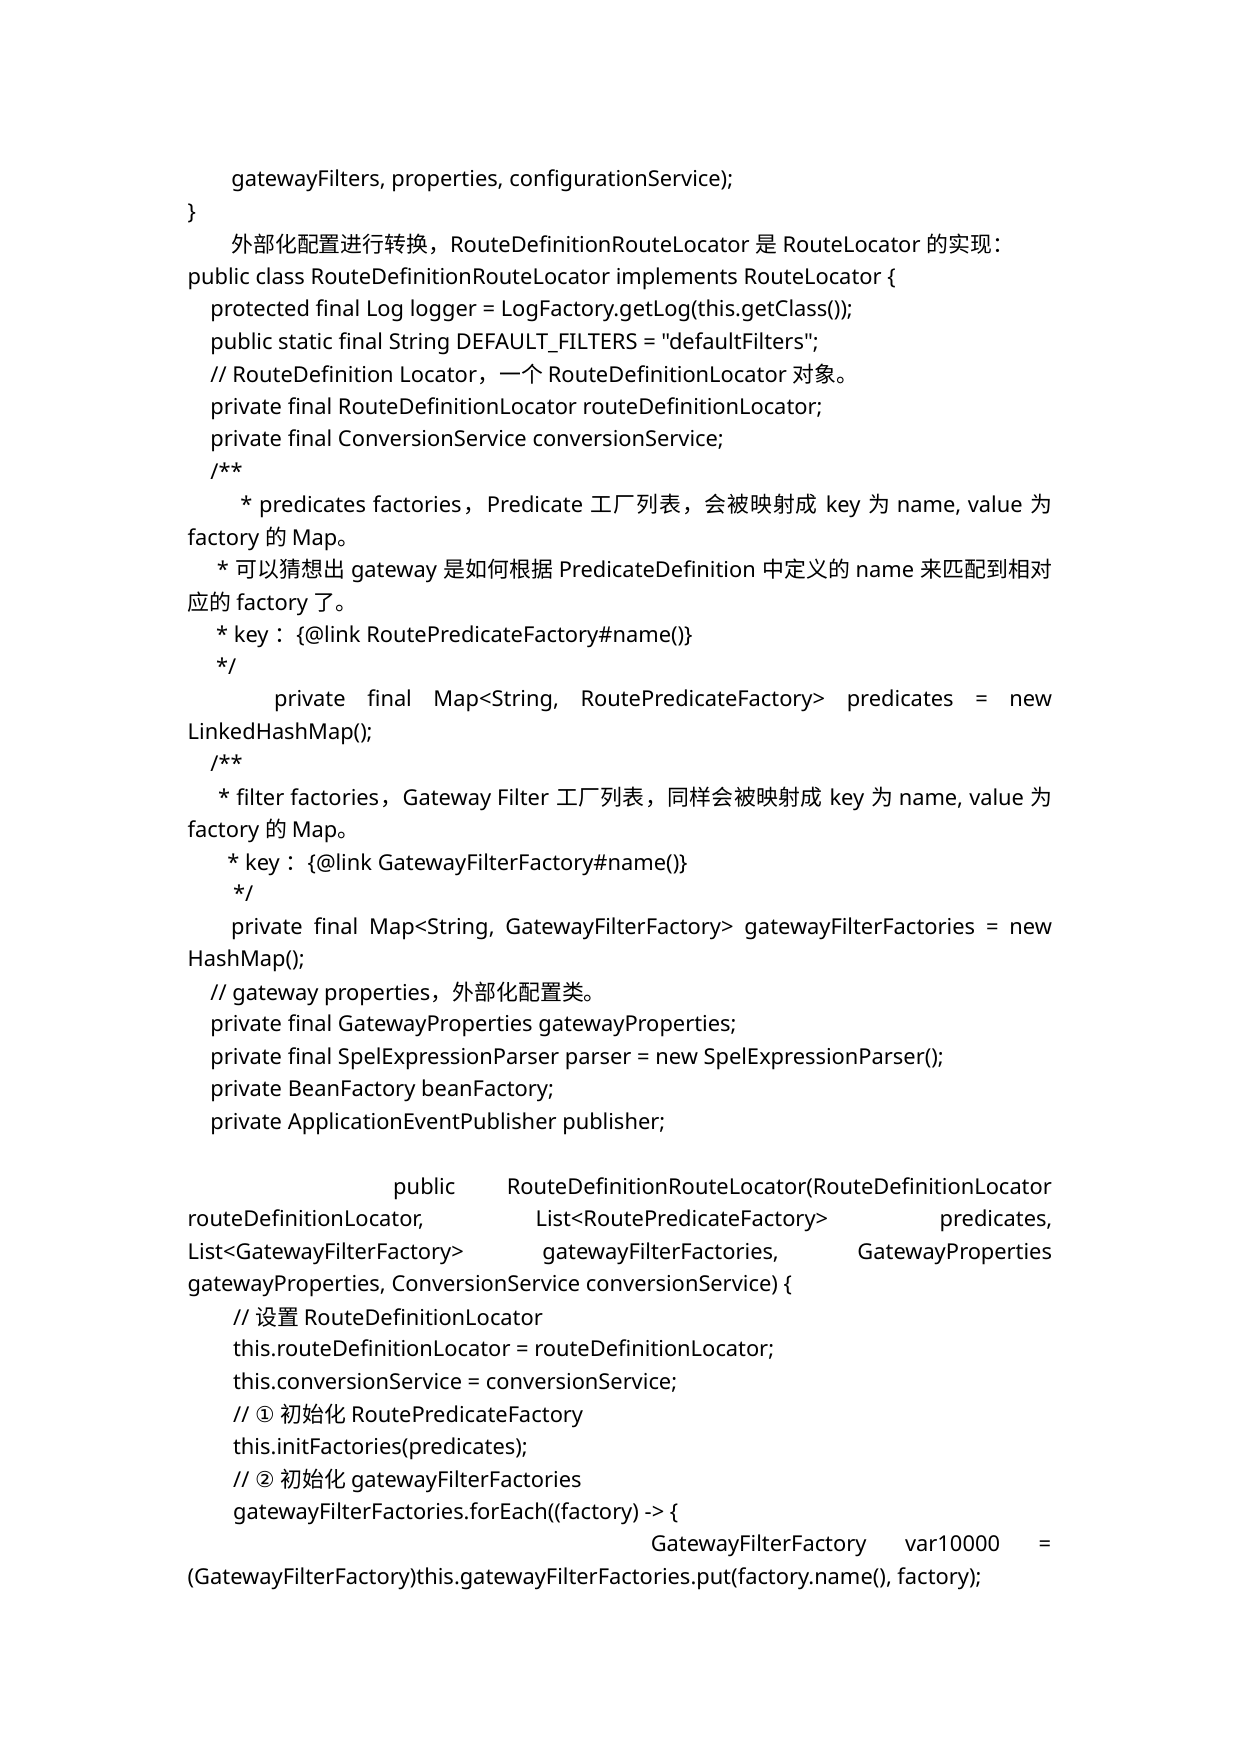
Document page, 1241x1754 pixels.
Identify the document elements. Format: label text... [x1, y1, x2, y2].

text * 可以猜想出 gateway 是如何根据 PredicateDefinition 中定义的 name 来匹配到相对应的 factory 了。 [187, 552, 1053, 617]
text private BeanFactory beanFactory; [187, 1072, 1053, 1104]
text // 设置 RouteDefinitionLocator [187, 1299, 1053, 1332]
text // gateway properties，外部化配置类。 [187, 974, 1053, 1007]
text private final Map<String, GatewayFilterFactory> gatewayFilterFactories = new HashMap(); [187, 909, 1053, 974]
text GatewayFilterFactory var10000 = (GatewayFilterFactory)this.gatewayFilterFactories.put(factory.name(), factory); [187, 1527, 1053, 1592]
text // ① 初始化 RoutePredicateFactory [187, 1397, 1053, 1429]
text public class RouteDefinitionRouteLocator implements RouteLocator { [187, 259, 1053, 292]
text * key ：{@link GatewayFilterFactory#name()} [187, 844, 1053, 877]
text private final SpelExpressionParser parser = new SpelExpressionParser(); [187, 1039, 1053, 1072]
text // ② 初始化 gatewayFilterFactories [187, 1462, 1053, 1494]
text private final Map<String, RoutePredicateFactory> predicates = new LinkedHashMap(); [187, 682, 1053, 747]
text private final ConversionService conversionService; [187, 422, 1053, 454]
text this.initFactories(predicates); [187, 1429, 1053, 1462]
text * predicates factories，Predicate 工厂列表，会被映射成 key 为 name, value 为 factory 的 Map。 [187, 487, 1053, 552]
text * filter factories，Gateway Filter 工厂列表，同样会被映射成 key 为 name, value 为 factory 的 Map。 [187, 779, 1053, 844]
text private ApplicationEventPublisher publisher; [187, 1104, 1053, 1137]
text private final RouteDefinitionLocator routeDefinitionLocator; [187, 389, 1053, 422]
text this.conversionService = conversionService; [187, 1364, 1053, 1397]
text /** [187, 454, 1053, 487]
text */ [187, 649, 1053, 682]
text * key ：{@link RoutePredicateFactory#name()} [187, 617, 1053, 649]
text public static final String DEFAULT_FILTERS = "defaultFilters"; [187, 324, 1053, 357]
text public RouteDefinitionRouteLocator(RouteDefinitionLocator routeDefinitionLocator, List<RoutePredicateFactory> predicates, List<GatewayFilterFactory> gatewayFilterFactories, GatewayProperties gatewayProperties, ConversionService conversionService) { [187, 1169, 1053, 1299]
text gatewayFilterFactories.forEach((factory) -> { [187, 1494, 1053, 1527]
text } [187, 194, 1053, 227]
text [231, 162, 1053, 194]
text 外部化配置进行转换，RouteDefinitionRouteLocator 是 RouteLocator 的实现： [187, 227, 1053, 259]
text this.routeDefinitionLocator = routeDefinitionLocator; [187, 1332, 1053, 1364]
text /** [187, 747, 1053, 779]
text */ [187, 877, 1053, 909]
text // RouteDefinition Locator，一个 RouteDefinitionLocator 对象。 [187, 357, 1053, 389]
text protected final Log logger = LogFactory.getLog(this.getClass()); [187, 292, 1053, 324]
text private final GatewayProperties gatewayProperties; [187, 1007, 1053, 1039]
